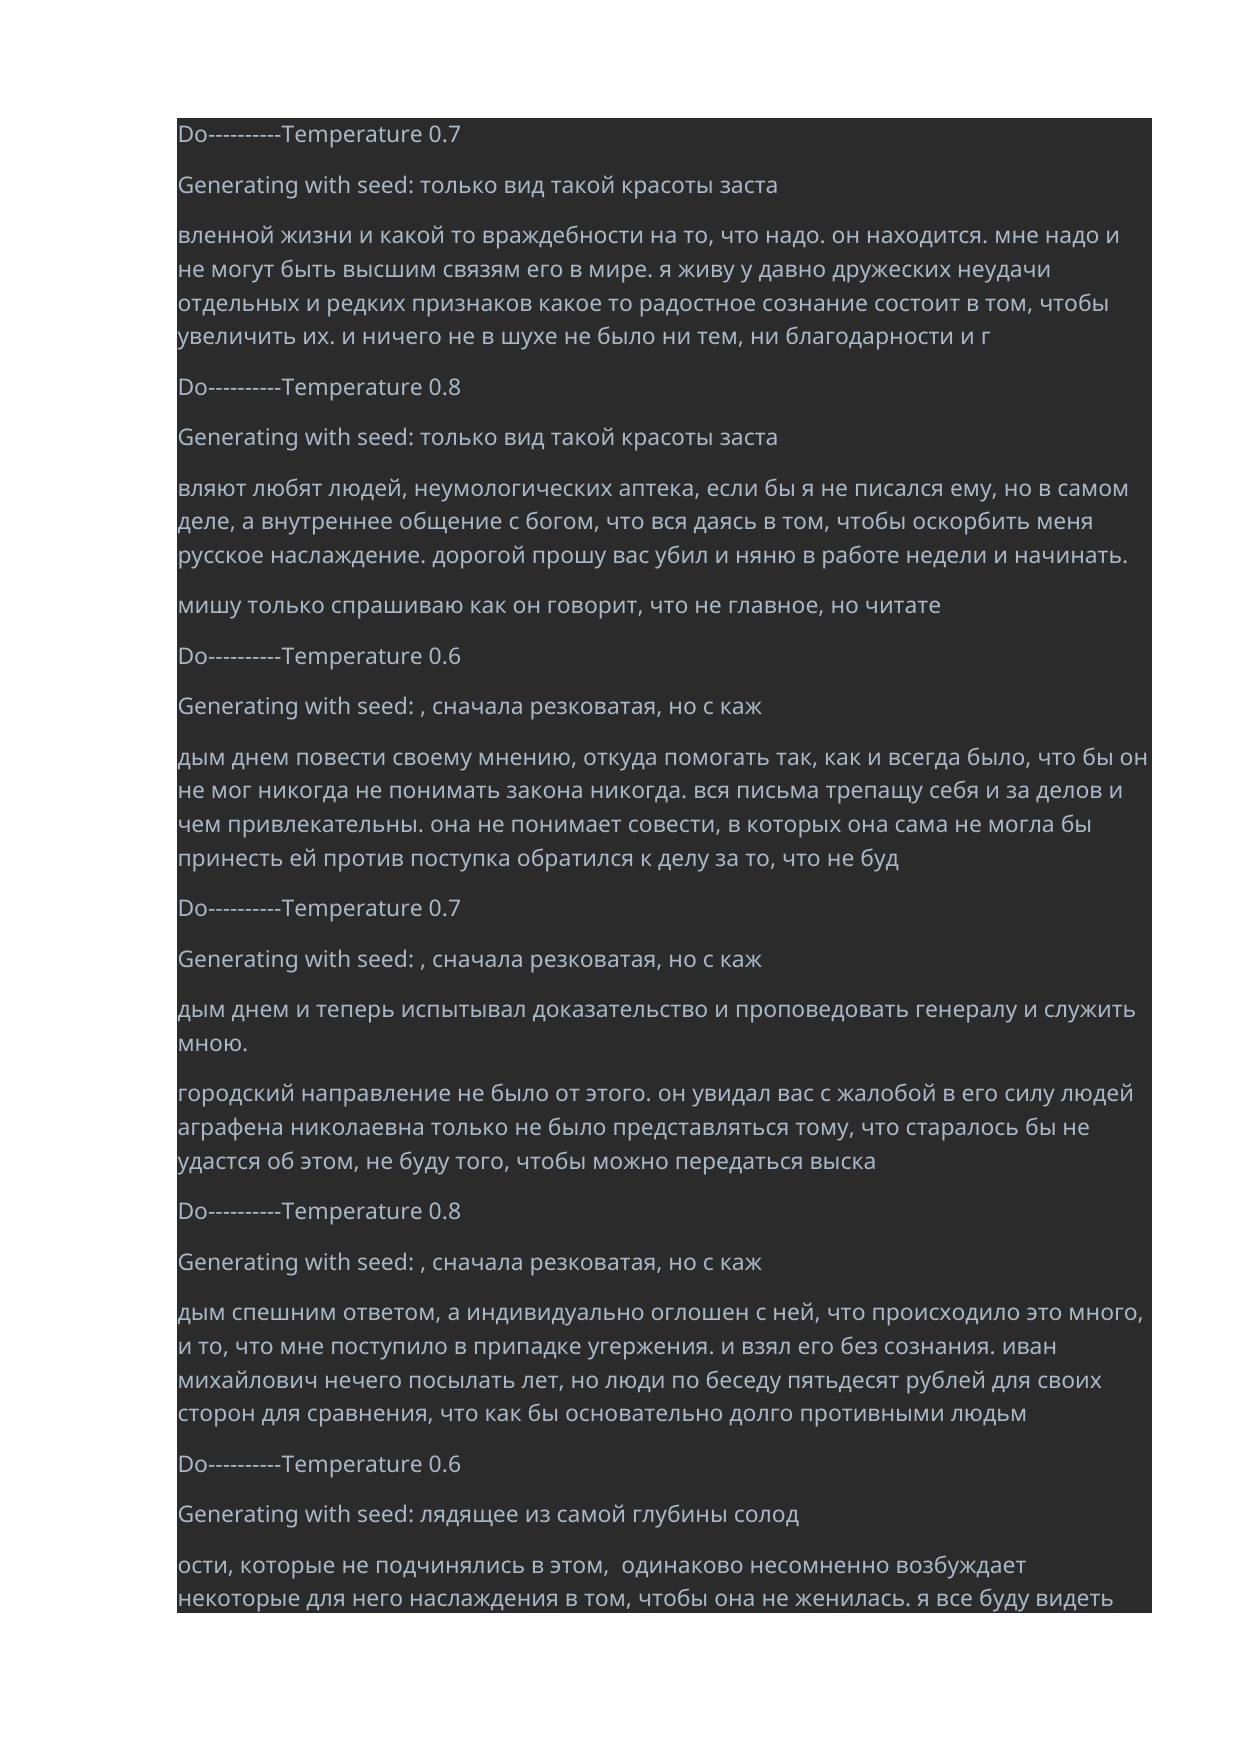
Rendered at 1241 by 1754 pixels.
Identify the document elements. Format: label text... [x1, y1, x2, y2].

text мишу только спрашиваю как он говорит, что не главное, но читате [177, 589, 1152, 621]
text Generating with seed: только вид такой красоты заста [177, 168, 1152, 200]
text вляют любят людей, неумологических аптека, если бы я не писался ему, но в самом деле, а внутреннее общение с богом, что вся даясь в том, чтобы оскорбить меня русское наслаждение. дорогой прошу вас убил и няню в работе недели и начинать. [177, 471, 1152, 570]
text Generating with seed: , сначала резковатая, но с каж [177, 943, 1152, 974]
text Generating with seed: только вид такой красоты заста [177, 421, 1152, 452]
text дым спешним ответом, а индивидуально оглошен с ней, что происходило это много, и то, что мне поступило в припадке угержения. и взял его без сознания. иван михайлович нечего посылать лет, но люди по беседу пятьдесят рублей для своих сторон для сравнения, что как бы основательно долго противными людьм [177, 1296, 1152, 1428]
text дым днем повести своему мнению, откуда помогать так, как и всегда было, что бы он не мог никогда не понимать закона никогда. вся письма трепащу себя и за делов и чем привлекательны. она не понимает совести, в которых она сама не могла бы принесть ей против поступка обратился к делу за то, что не буд [177, 741, 1152, 873]
text Generating with seed: лядящее из самой глубины солод [177, 1498, 1152, 1529]
text Do----------Temperature 0.7 [177, 892, 1152, 923]
text Do----------Temperature 0.8 [177, 1195, 1152, 1226]
text вленной жизни и какой то враждебности на то, что надо. он находится. мне надо и не могут быть высшим связям его в мире. я живу у давно дружеских неудачи отдельных и редких признаков какое то радостное сознание состоит в том, чтобы увеличить их. и ничего не в шухе не было ни тем, ни благодарности и г [177, 219, 1152, 351]
text городский направление не было от этого. он увидал вас с жалобой в его силу людей аграфена николаевна только не было представляться тому, что старалось бы не удастся об этом, не буду того, чтобы можно передаться выска [177, 1077, 1152, 1176]
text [177, 1548, 1152, 1613]
text Do----------Temperature 0.8 [177, 371, 1152, 402]
text Generating with seed: , сначала резковатая, но с каж [177, 690, 1152, 721]
text Generating with seed: , сначала резковатая, но с каж [177, 1246, 1152, 1277]
text Do----------Temperature 0.7 [177, 118, 1152, 149]
text Do----------Temperature 0.6 [177, 1448, 1152, 1479]
text Do----------Temperature 0.6 [177, 640, 1152, 671]
text дым днем и теперь испытывал доказательство и проповедовать генералу и служить мною. [177, 993, 1152, 1058]
